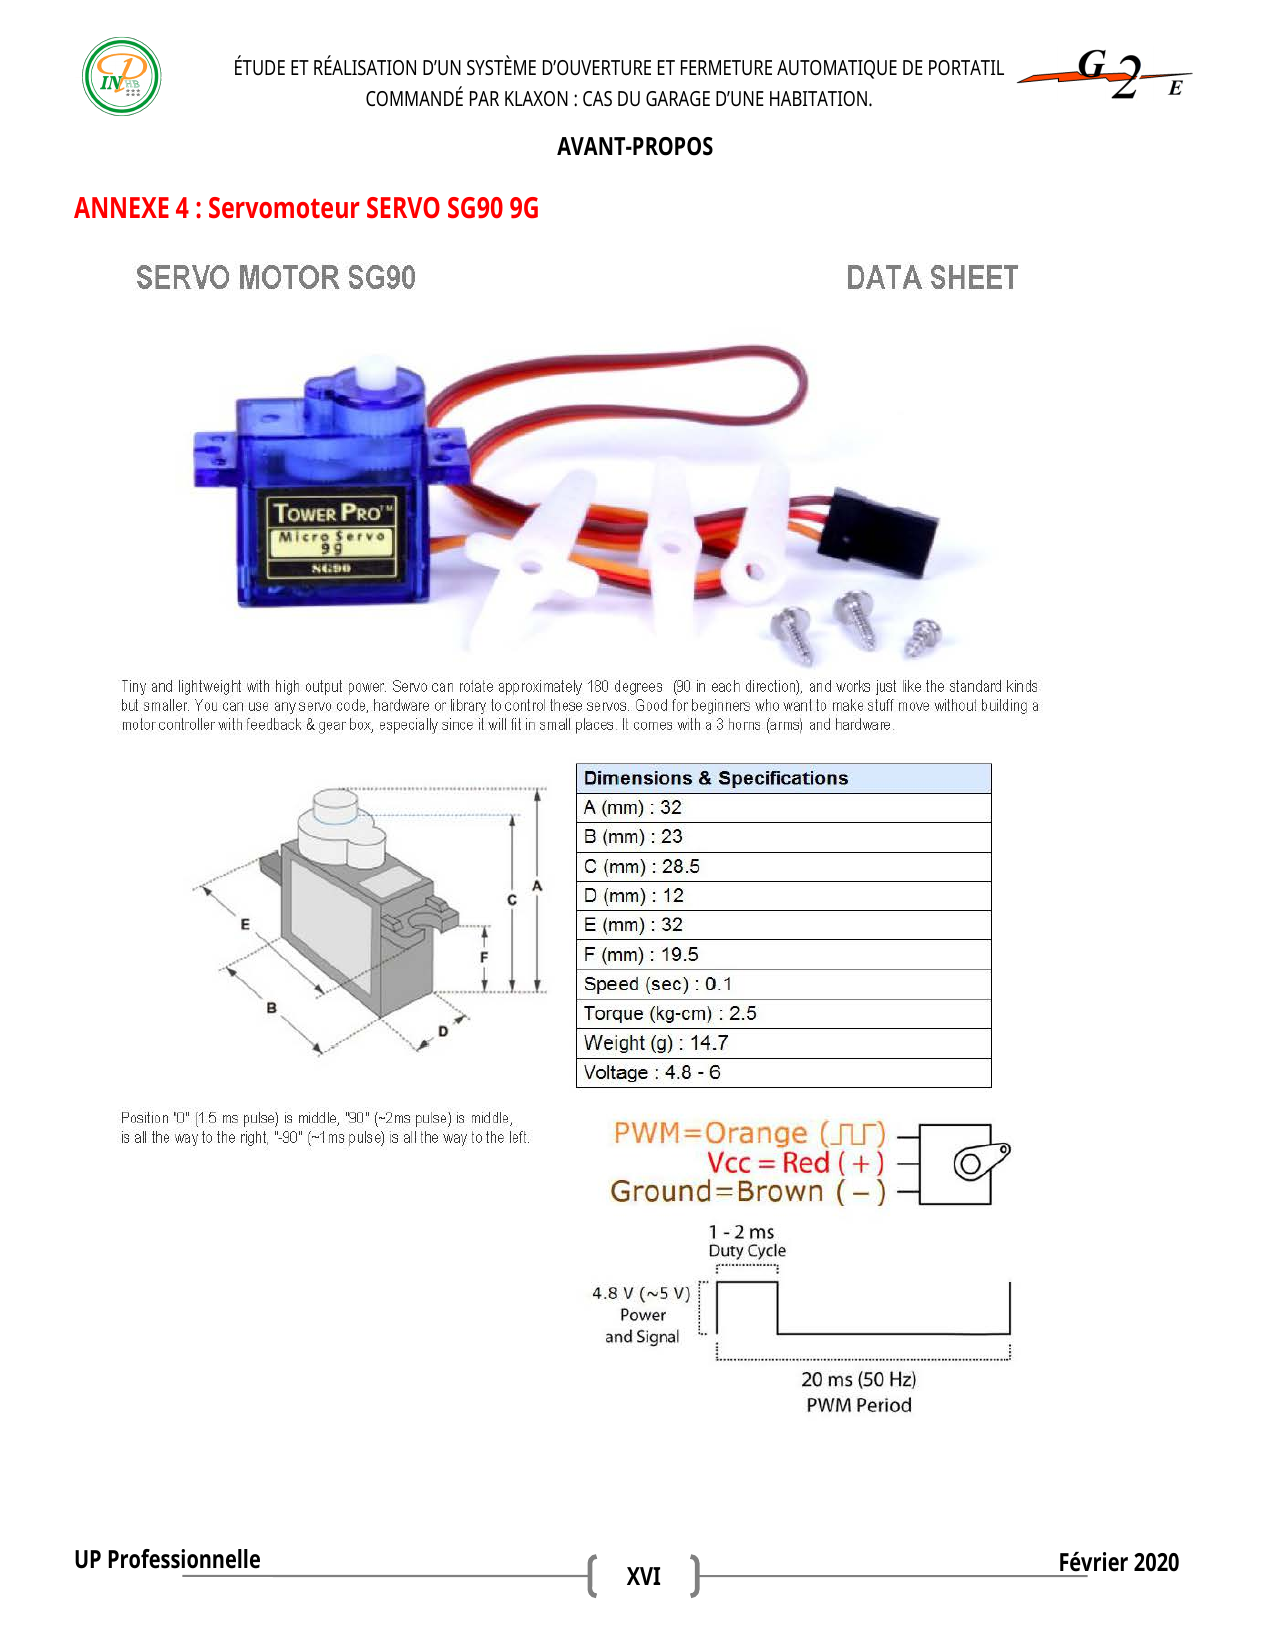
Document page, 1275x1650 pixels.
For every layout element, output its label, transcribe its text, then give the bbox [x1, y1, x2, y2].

picture [75, 36, 168, 119]
picture [1015, 46, 1194, 101]
text ANNEXE 4 : Servomoteur SERVO SG90 9G [74, 188, 1196, 227]
picture [73, 247, 1088, 1429]
